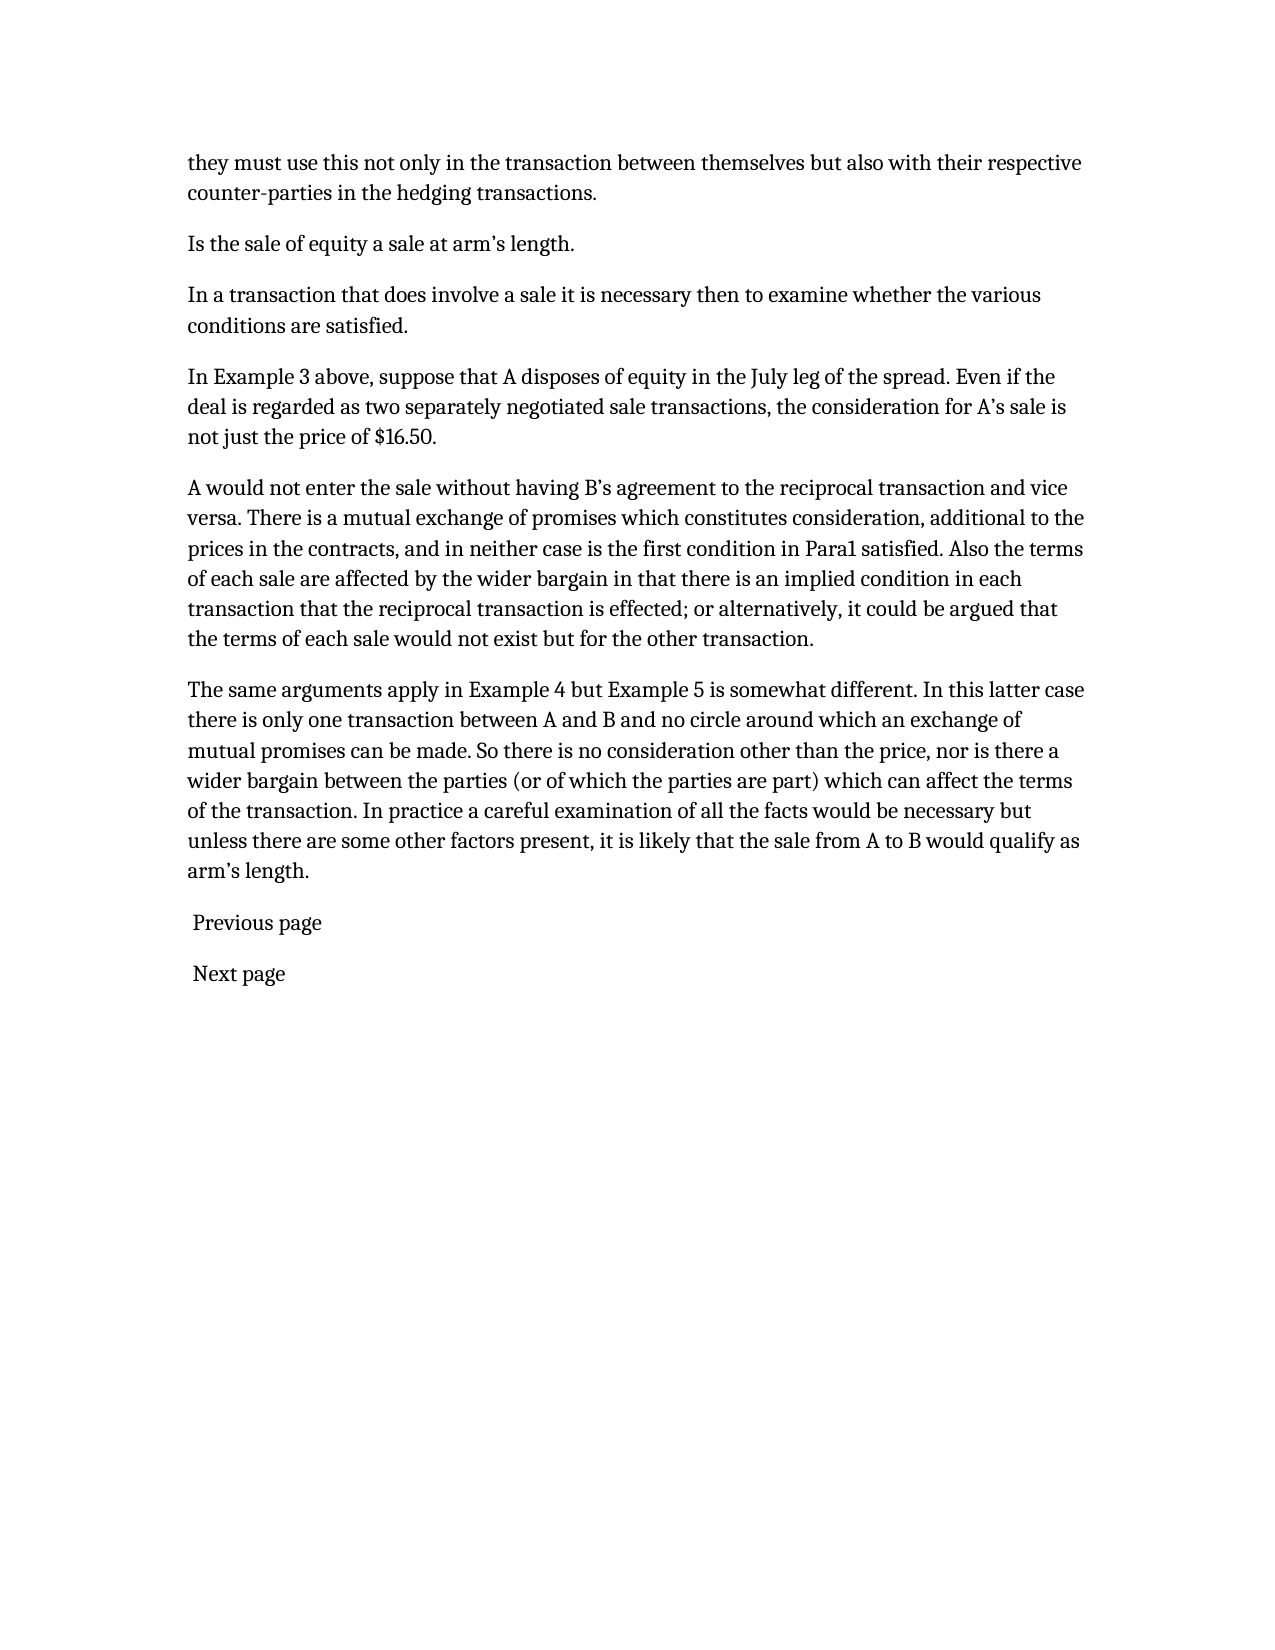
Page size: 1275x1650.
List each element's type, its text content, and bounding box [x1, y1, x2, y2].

text A would not enter the sale without having B’s agreement to the reciprocal transaction and vice versa. There is a mutual exchange of promises which constitutes consideration, additional to the prices in the contracts, and in neither case is the first condition in Para1 satisfied. Also the terms of each sale are affected by the wider bargain in that there is an implied condition in each transaction that the reciprocal transaction is effected; or alternatively, it could be argued that the terms of each sale would not exist but for the other transaction. [187, 475, 1087, 652]
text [187, 150, 1087, 207]
text Is the sale of equity a sale at arm’s length. [187, 231, 1087, 258]
text Next page [187, 960, 1087, 987]
text In a transaction that does involve a sale it is necessary then to examine whether the various conditions are satisfied. [187, 282, 1087, 339]
text The same arguments apply in Example 4 but Example 5 is somewhat different. In this latter case there is only one transaction between A and B and no circle around which an exchange of mutual promises can be made. So there is no consideration other than the price, nor is there a wider bargain between the parties (or of which the parties are part) which can affect the terms of the transaction. In practice a careful examination of all the facts would be necessary but unless there are some other factors present, it is likely that the sale from A to B would qualify as arm’s length. [187, 677, 1087, 885]
text In Example 3 above, suppose that A disposes of equity in the July leg of the spread. Even if the deal is regarded as two separately negotiated sale transactions, the consideration for A’s sale is not just the price of $16.50. [187, 363, 1087, 450]
text Previous page [187, 909, 1087, 936]
